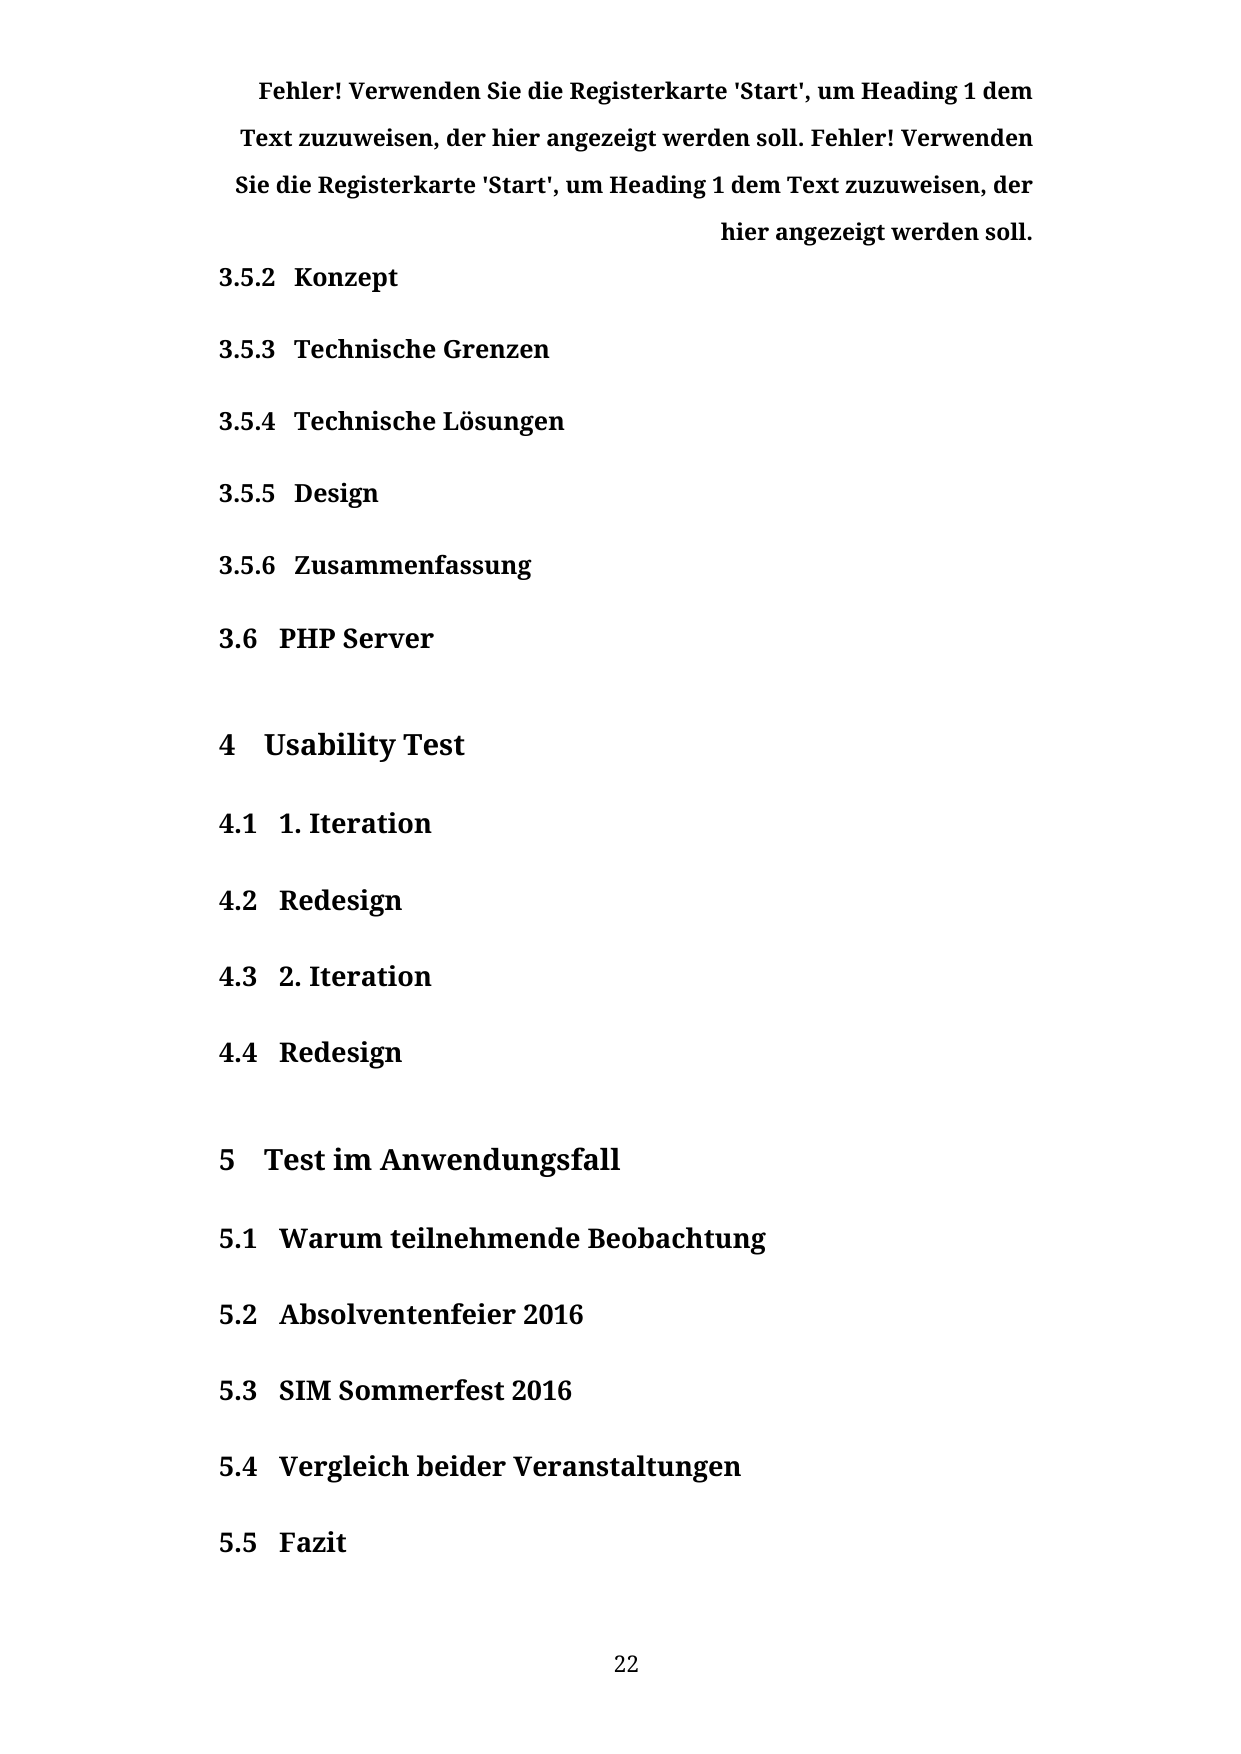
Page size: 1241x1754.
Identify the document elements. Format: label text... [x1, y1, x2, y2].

subtitle Vergleich beider Veranstaltungen [219, 1447, 1033, 1484]
subtitle 2. Iteration [219, 957, 1033, 994]
subtitle Test im Anwendungsfall [219, 1139, 1033, 1178]
subtitle Redesign [219, 1033, 1033, 1070]
subtitle PHP Server [219, 619, 1033, 656]
subtitle Warum teilnehmende Beobachtung [219, 1219, 1033, 1256]
subtitle Absolventenfeier 2016 [219, 1295, 1033, 1332]
subtitle Redesign [219, 881, 1033, 918]
subtitle Technische Grenzen [219, 332, 1033, 366]
subtitle Usability Test [219, 725, 1033, 764]
subtitle 1. Iteration [219, 805, 1033, 842]
subtitle Konzept [219, 260, 1033, 294]
subtitle Technische Lösungen [219, 404, 1033, 438]
subtitle Fazit [219, 1524, 1033, 1561]
subtitle Design [219, 476, 1033, 510]
subtitle Zusammenfassung [219, 547, 1033, 582]
subtitle SIM Sommerfest 2016 [219, 1371, 1033, 1408]
